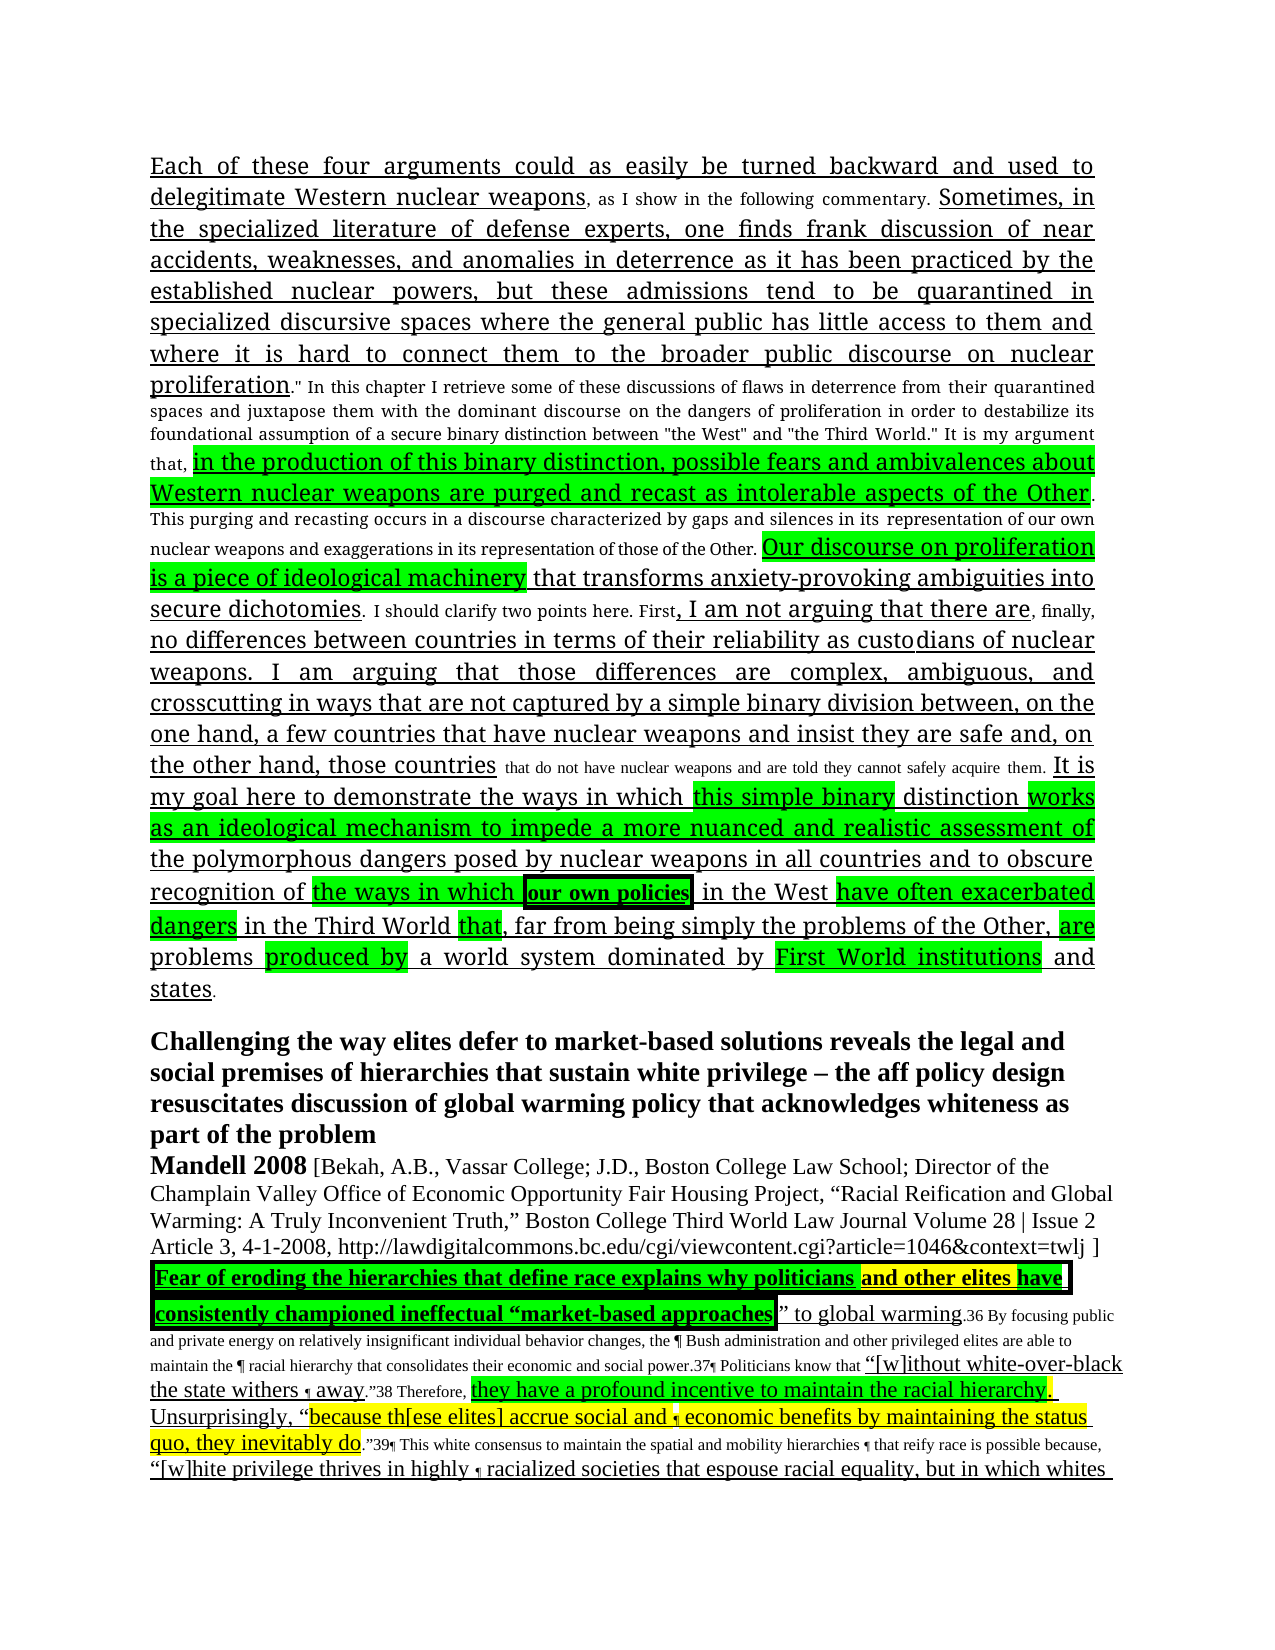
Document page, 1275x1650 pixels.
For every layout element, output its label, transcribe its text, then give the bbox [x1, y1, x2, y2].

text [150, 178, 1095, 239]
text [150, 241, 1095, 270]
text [150, 1259, 1125, 1482]
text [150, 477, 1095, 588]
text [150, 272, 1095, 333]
subtitle Challenging the way elites defer to market-based solutions reveals the legal and social premises of hierarchies that sustain white privilege – the aff policy design resuscitates discussion of global warming policy that acknowledges whiteness as part of the problem [150, 1025, 1125, 1149]
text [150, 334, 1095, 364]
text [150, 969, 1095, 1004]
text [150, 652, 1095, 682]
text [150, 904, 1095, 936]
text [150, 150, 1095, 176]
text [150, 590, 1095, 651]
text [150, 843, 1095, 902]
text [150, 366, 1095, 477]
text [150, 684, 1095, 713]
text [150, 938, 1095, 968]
text Mandell 2008 [Bekah, A.B., Vassar College; J.D., Boston College Law School; Director of the Champlain Valley Office of Economic Opportunity Fair Housing Project, “Racial Reification and Global Warming: A Truly Inconvenient Truth,” Boston College Third World Law Journal Volume 28 | Issue 2 Article 3, 4-1-2008, http://lawdigitalcommons.bc.edu/cgi/viewcontent.cgi?article=1046&context=twlj ] [150, 1149, 1125, 1259]
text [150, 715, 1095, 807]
